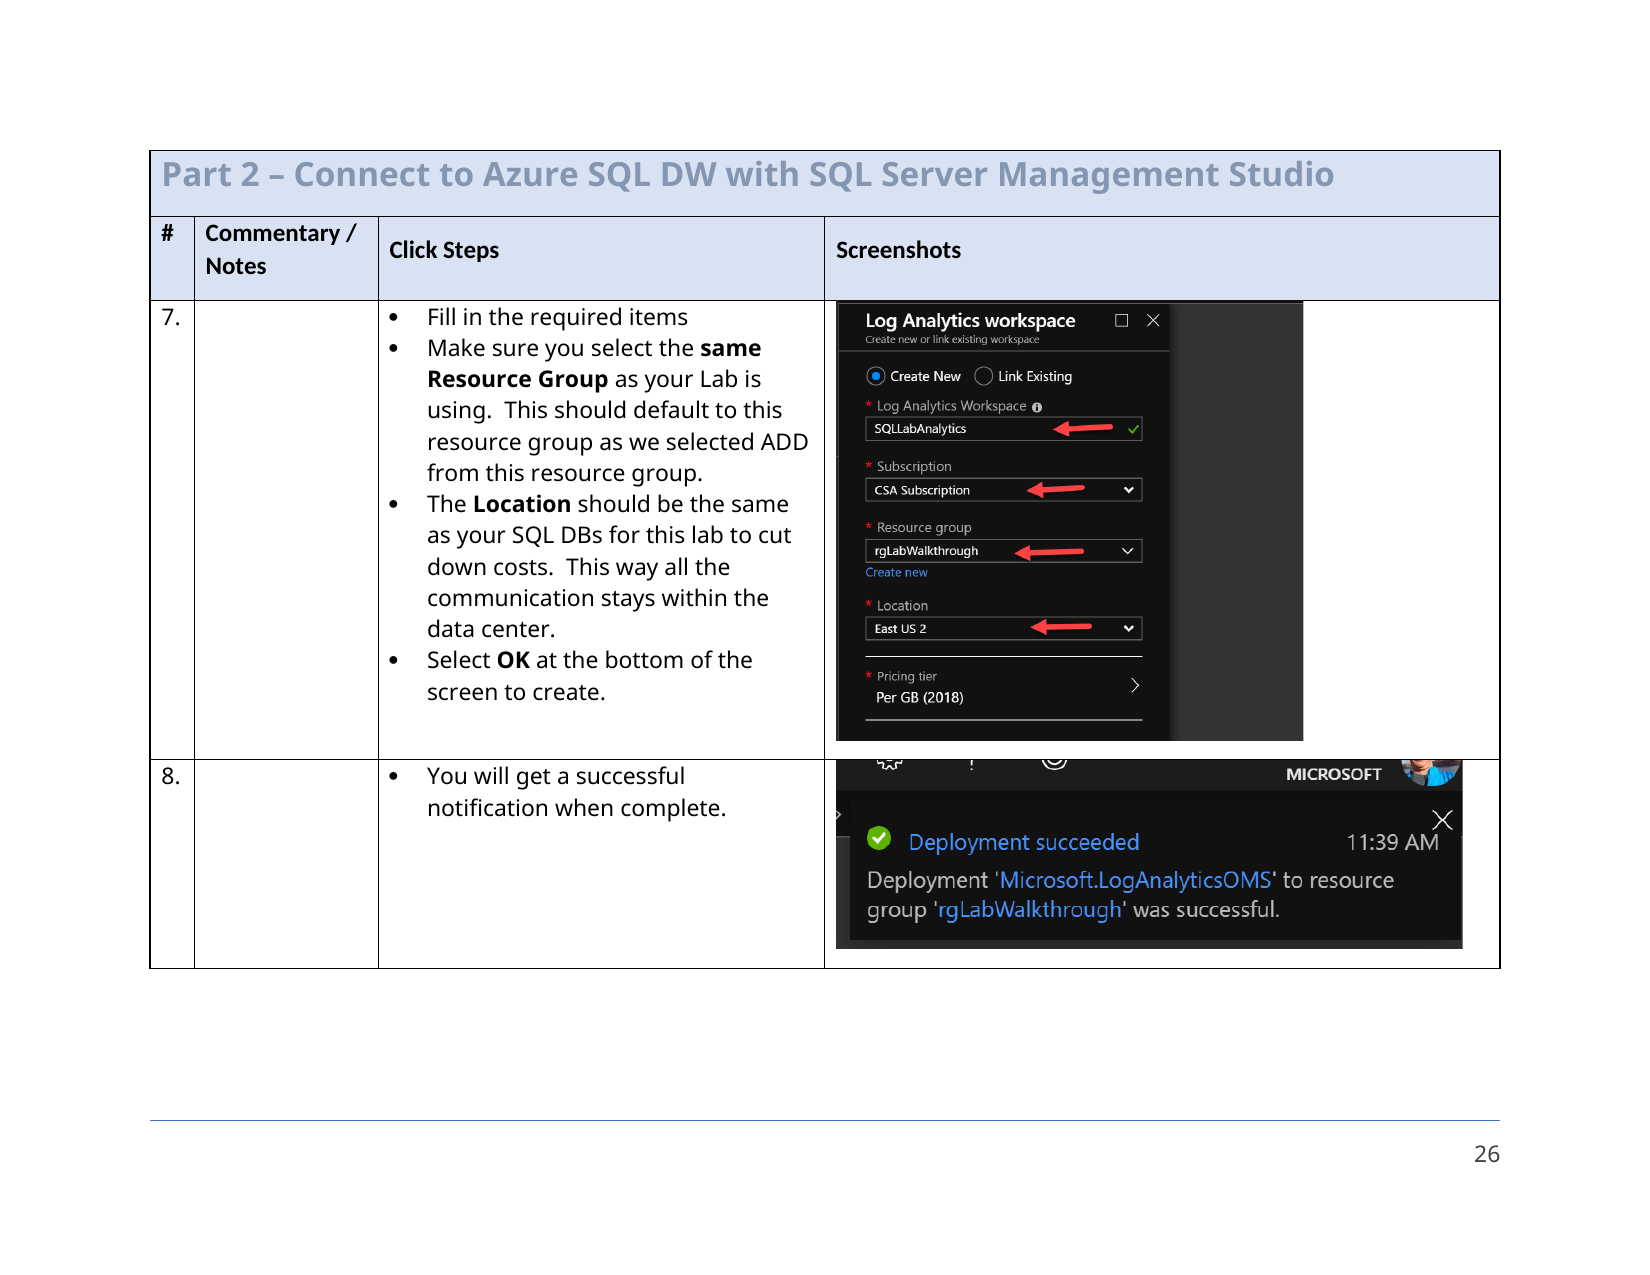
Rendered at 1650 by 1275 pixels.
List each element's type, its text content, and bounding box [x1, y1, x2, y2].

picture [836, 760, 1463, 949]
picture [836, 300, 1304, 741]
table_cell Commentary / Notes [195, 217, 378, 300]
table_cell [825, 760, 1499, 967]
table_cell Fill in the required items Make sure you select the same Resource Group as your Lab is using. This should default to this resource group as we selected ADD from this resource group. The Location should be the same as your SQL DBs for this lab to cut down costs. This way all the communication stays within the data center. Select OK at the bottom of the screen to create. [379, 301, 824, 759]
table_cell You will get a successful notification when complete. [379, 760, 824, 967]
table_cell Screenshots [825, 217, 1499, 300]
table_cell [151, 760, 194, 967]
table_cell [151, 301, 194, 759]
table_cell Click Steps [379, 217, 824, 300]
table_header Part 2 – Connect to Azure SQL DW with SQL Server Management Studio [151, 151, 1499, 216]
table_cell # [151, 217, 194, 300]
table_cell [195, 301, 378, 759]
table_cell [195, 760, 378, 967]
table_cell [825, 301, 1499, 759]
